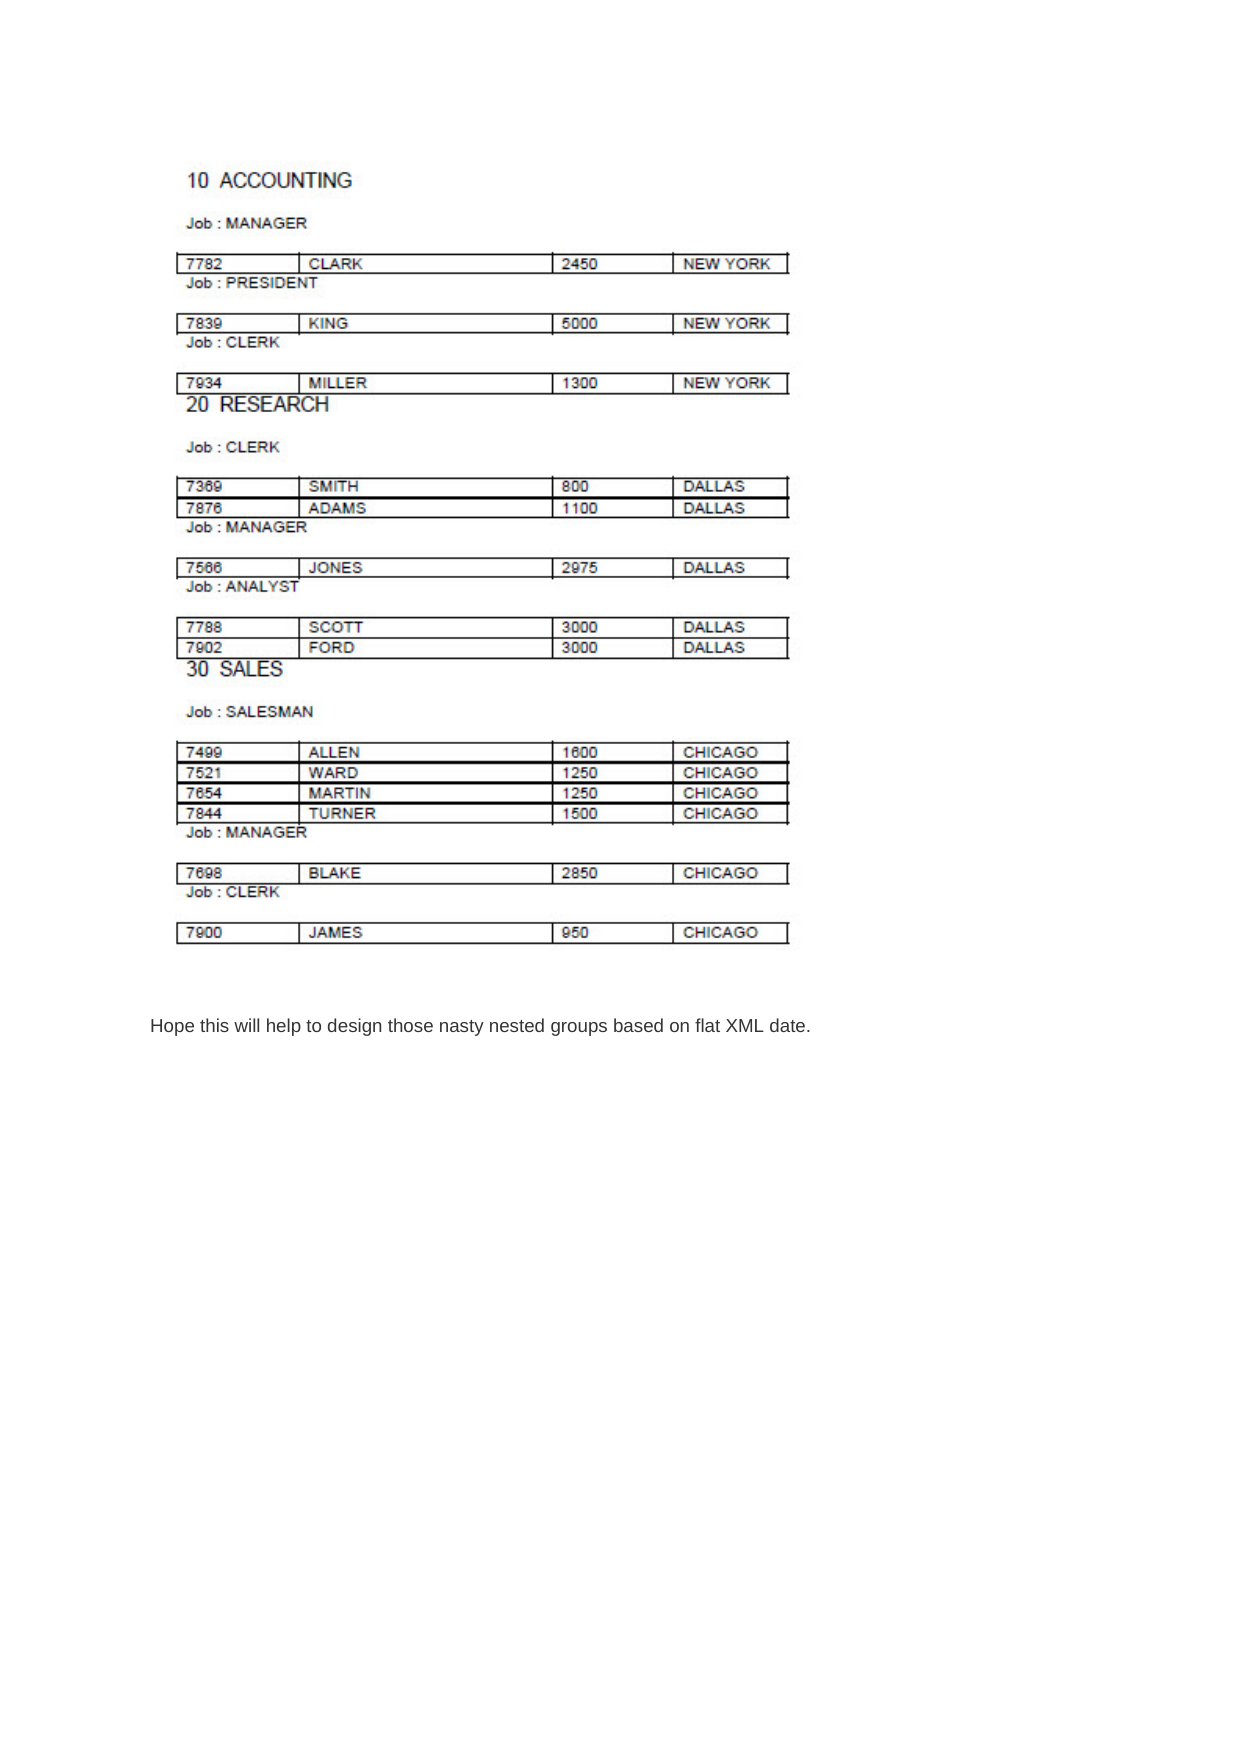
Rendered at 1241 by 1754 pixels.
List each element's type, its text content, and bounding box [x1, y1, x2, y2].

text Hope this will help to design those nasty nested groups based on flat XML date. [150, 1006, 1090, 1036]
picture [150, 150, 901, 1007]
